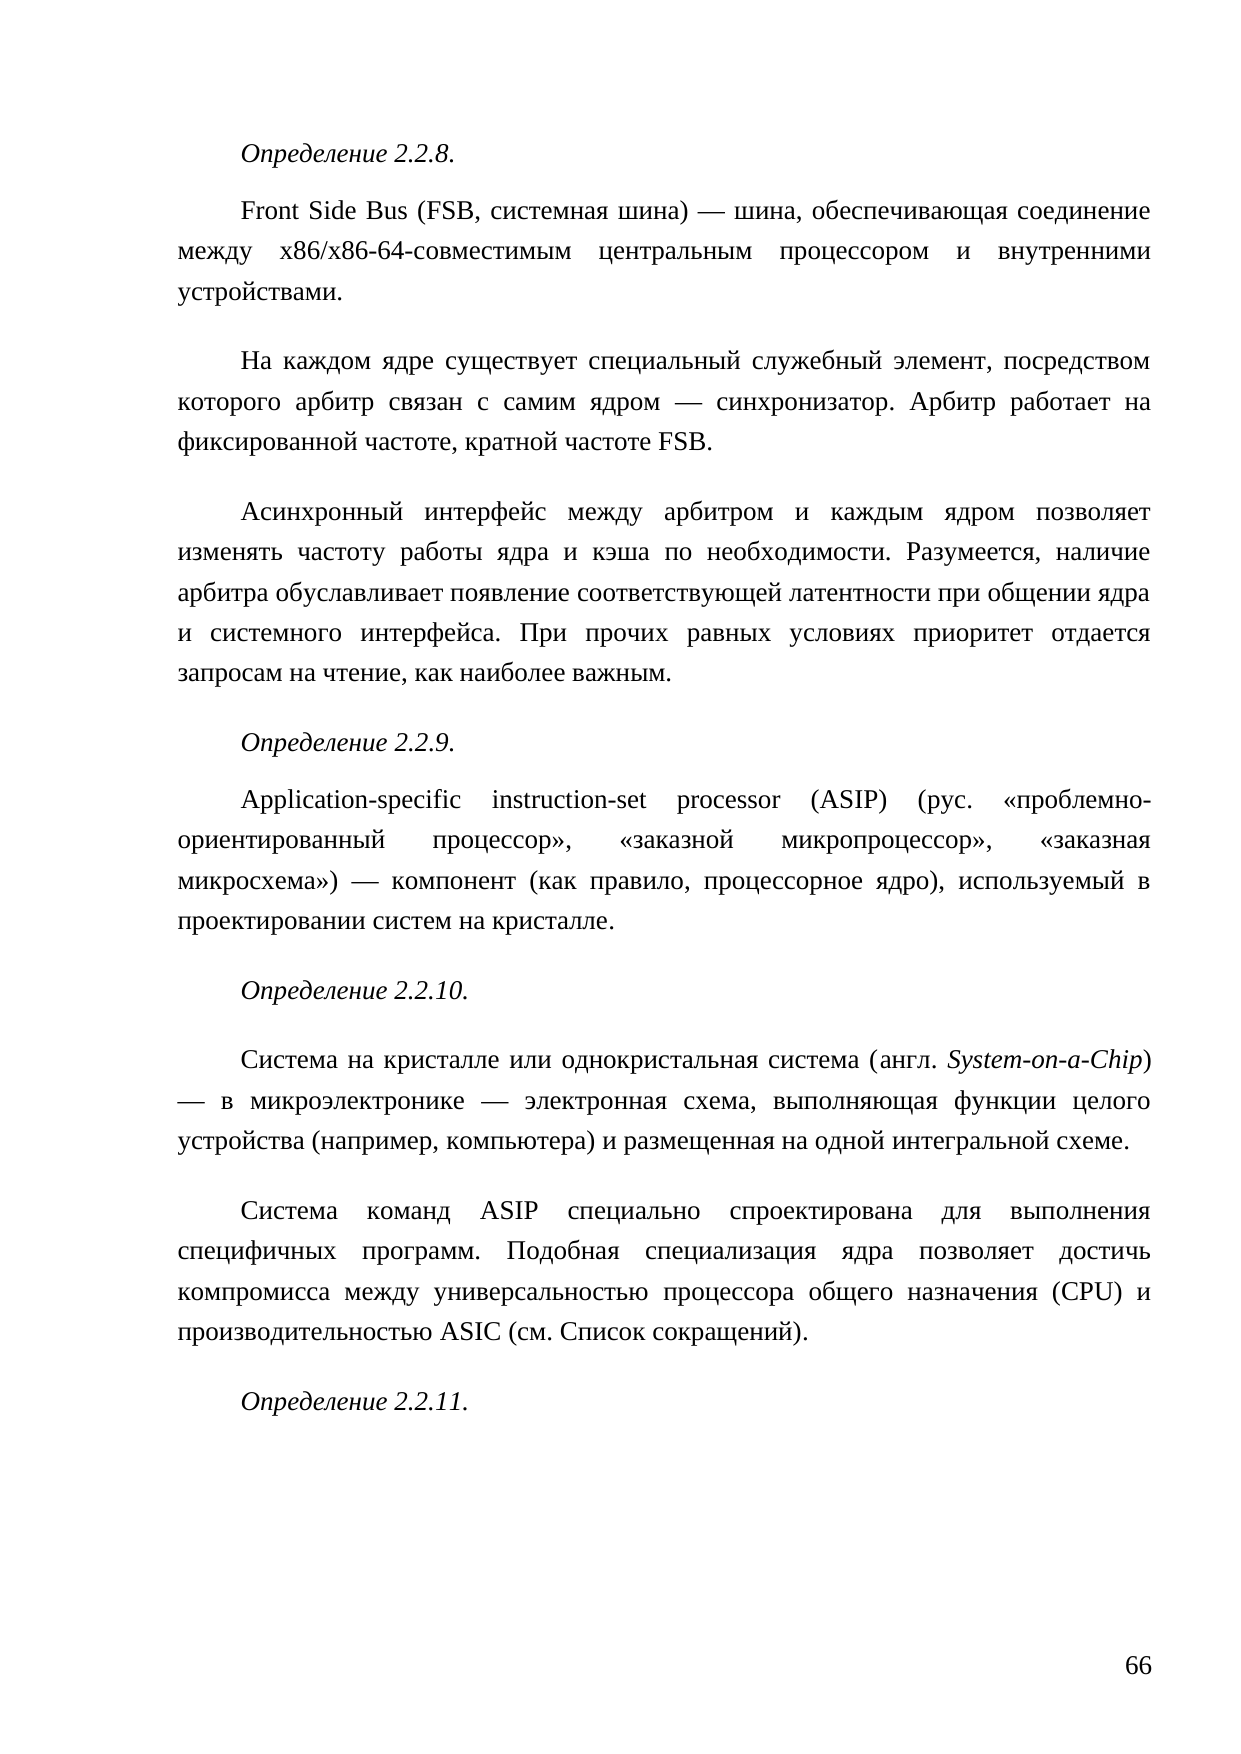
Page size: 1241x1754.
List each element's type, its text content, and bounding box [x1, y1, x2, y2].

text Система на кристалле или однокристальная система (англ. System-on-a-Chip) — в микроэлектронике — электронная схема, выполняющая функции целого устройства (например, компьютера) и размещенная на одной интегральной схеме. [177, 1044, 1152, 1156]
text Система команд ASIP специально спроектирована для выполнения специфичных программ. Подобная специализация ядра позволяет достичь компромисса между универсальностью процессора общего назначения (CPU) и производительностью ASIC (см. Список сокращений). [177, 1194, 1152, 1346]
text Определение 2.2.9. [177, 726, 1152, 757]
text Определение 2.2.8. [177, 137, 1152, 168]
text Асинхронный интерфейс между арбитром и каждым ядром позволяет изменять частоту работы ядра и кэша по необходимости. Разумеется, наличие арбитра обуславливает появление соответствующей латентности при общении ядра и системного интерфейса. При прочих равных условиях приоритет отдается запросам на чтение, как наиболее важным. [177, 495, 1152, 688]
text Application-specific instruction-set processor (ASIP) (рус. «проблемно-ориентированный процессор», «заказной микропроцессор», «заказная микросхема») — компонент (как правило, процессорное ядро), используемый в проектировании систем на кристалле. [177, 783, 1152, 936]
text Front Side Bus (FSB, системная шина) — шина, обеспечивающая соединение между x86/x86-64-совместимым центральным процессором и внутренними устройствами. [177, 194, 1152, 306]
text На каждом ядре существует специальный служебный элемент, посредством которого арбитр связан с самим ядром — синхронизатор. Арбитр работает на фиксированной частоте, кратной частоте FSB. [177, 344, 1152, 456]
text Определение 2.2.11. [177, 1385, 1152, 1416]
text Определение 2.2.10. [177, 974, 1152, 1005]
